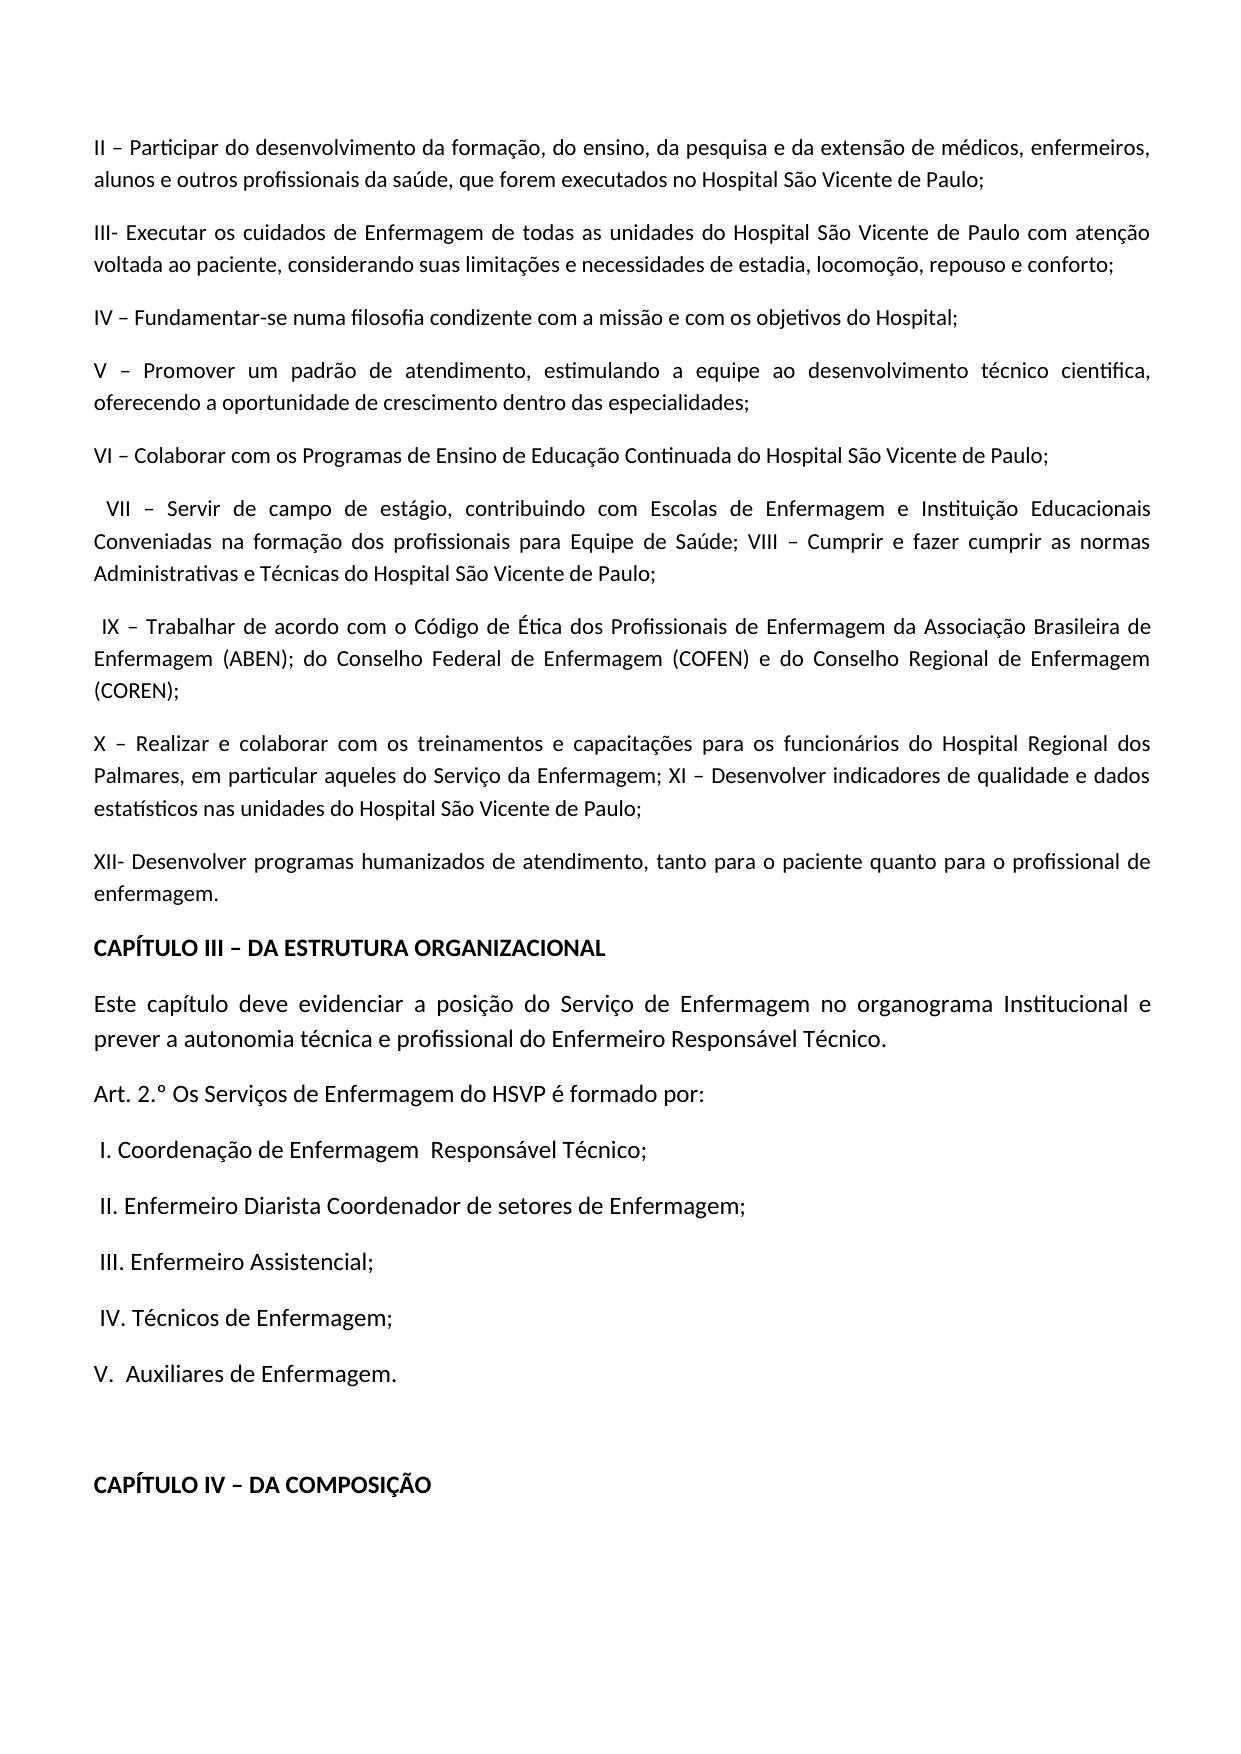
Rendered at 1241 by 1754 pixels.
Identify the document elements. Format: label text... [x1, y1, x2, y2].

text CAPÍTULO IV – DA COMPOSIÇÃO [94, 1469, 1153, 1500]
text V – Promover um padrão de atendimento, estimulando a equipe ao desenvolvimento técnico cientifica, oferecendo a oportunidade de crescimento dentro das especialidades; [94, 356, 1153, 417]
text I. Coordenação de Enfermagem Responsável Técnico; [94, 1134, 1153, 1165]
text II. Enfermeiro Diarista Coordenador de setores de Enfermagem; [94, 1190, 1153, 1221]
text IV – Fundamentar-se numa filosofia condizente com a missão e com os objetivos do Hospital; [94, 303, 1153, 331]
text IX – Trabalhar de acordo com o Código de Ética dos Profissionais de Enfermagem da Associação Brasileira de Enfermagem (ABEN); do Conselho Federal de Enfermagem (COFEN) e do Conselho Regional de Enfermagem (COREN); [94, 612, 1153, 704]
text II – Participar do desenvolvimento da formação, do ensino, da pesquisa e da extensão de médicos, enfermeiros, alunos e outros profissionais da saúde, que forem executados no Hospital São Vicente de Paulo; [94, 133, 1153, 193]
text XII- Desenvolver programas humanizados de atendimento, tanto para o paciente quanto para o profissional de enfermagem. [94, 847, 1153, 907]
text V. Auxiliares de Enfermagem. [94, 1358, 1153, 1388]
text IV. Técnicos de Enfermagem; [94, 1302, 1153, 1332]
text Art. 2.º Os Serviços de Enfermagem do HSVP é formado por: [94, 1079, 1153, 1109]
text VII – Servir de campo de estágio, contribuindo com Escolas de Enfermagem e Instituição Educacionais Conveniadas na formação dos profissionais para Equipe de Saúde; VIII – Cumprir e fazer cumprir as normas Administrativas e Técnicas do Hospital São Vicente de Paulo; [94, 494, 1153, 587]
text VI – Colaborar com os Programas de Ensino de Educação Continuada do Hospital São Vicente de Paulo; [94, 442, 1153, 469]
text III. Enfermeiro Assistencial; [94, 1246, 1153, 1277]
text III- Executar os cuidados de Enfermagem de todas as unidades do Hospital São Vicente de Paulo com atenção voltada ao paciente, considerando suas limitações e necessidades de estadia, locomoção, repouso e conforto; [94, 218, 1153, 278]
text X – Realizar e colaborar com os treinamentos e capacitações para os funcionários do Hospital Regional dos Palmares, em particular aqueles do Serviço da Enfermagem; XI – Desenvolver indicadores de qualidade e dados estatísticos nas unidades do Hospital São Vicente de Paulo; [94, 729, 1153, 822]
text CAPÍTULO III – DA ESTRUTURA ORGANIZACIONAL [94, 932, 1153, 962]
text Este capítulo deve evidenciar a posição do Serviço de Enfermagem no organograma Institucional e prever a autonomia técnica e profissional do Enfermeiro Responsável Técnico. [94, 988, 1153, 1053]
